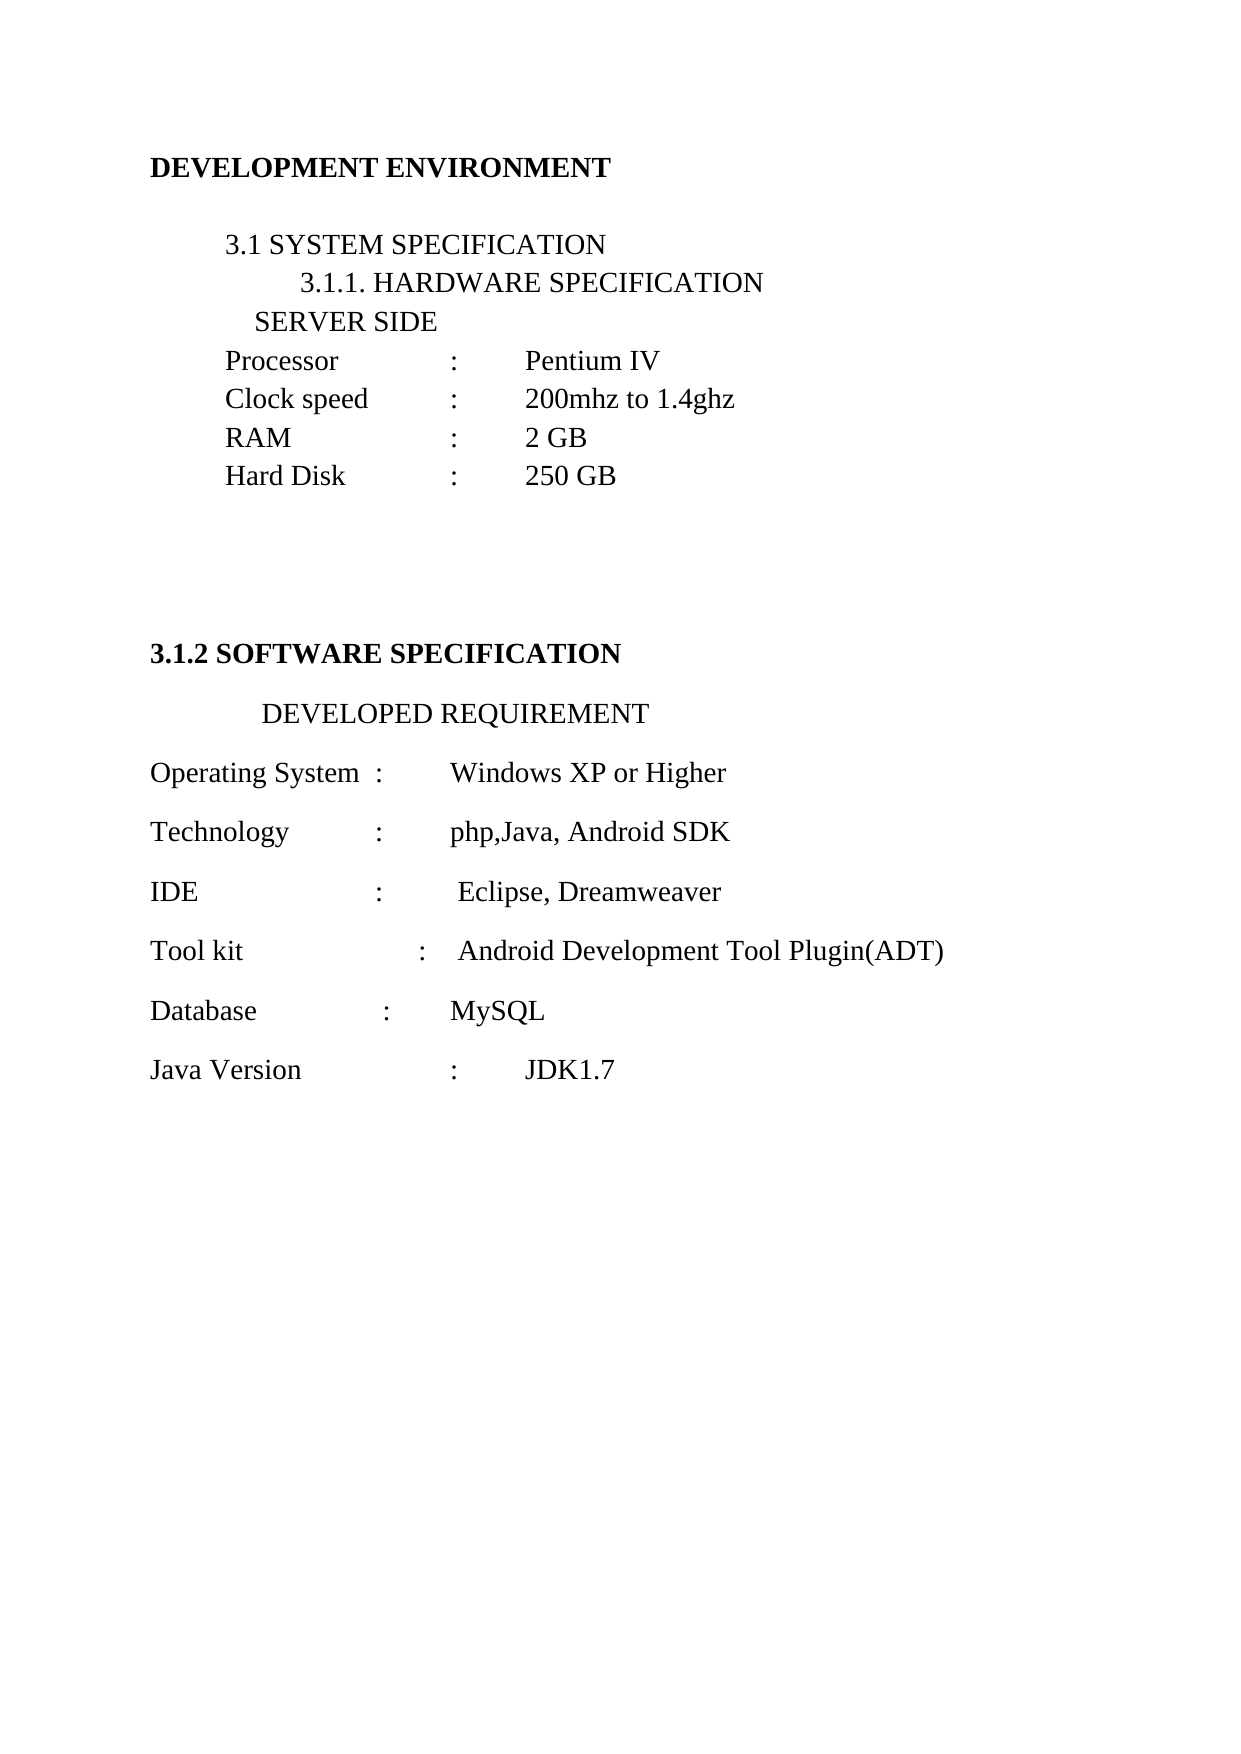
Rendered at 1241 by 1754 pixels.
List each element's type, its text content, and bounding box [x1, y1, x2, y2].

list SERVER SIDE [225, 304, 1090, 338]
list Clock speed : 200mhz to 1.4ghz [225, 381, 1090, 415]
list Hard Disk : 250 GB [225, 458, 1090, 492]
text Technology : php,Java, Android SDK [150, 814, 1090, 848]
list DEVELOPMENT ENVIRONMENT [150, 150, 1090, 183]
text Java Version : JDK1.7 [150, 1052, 1090, 1086]
text IDE : Eclipse, Dreamweaver [150, 874, 1090, 907]
list Processor : Pentium IV [225, 343, 1090, 376]
text Operating System : Windows XP or Higher [150, 755, 1090, 789]
list 3.1 SYSTEM SPECIFICATION [225, 227, 1090, 261]
list RAM : 2 GB [225, 420, 1090, 453]
list DEVELOPED REQUIREMENT [225, 696, 1090, 729]
list 3.1.1. HARDWARE SPECIFICATION [225, 266, 1090, 299]
text Tool kit : Android Development Tool Plugin(ADT) [150, 933, 1090, 967]
text 3.1.2 SOFTWARE SPECIFICATION [150, 636, 1090, 670]
text Database : MySQL [150, 993, 1090, 1026]
